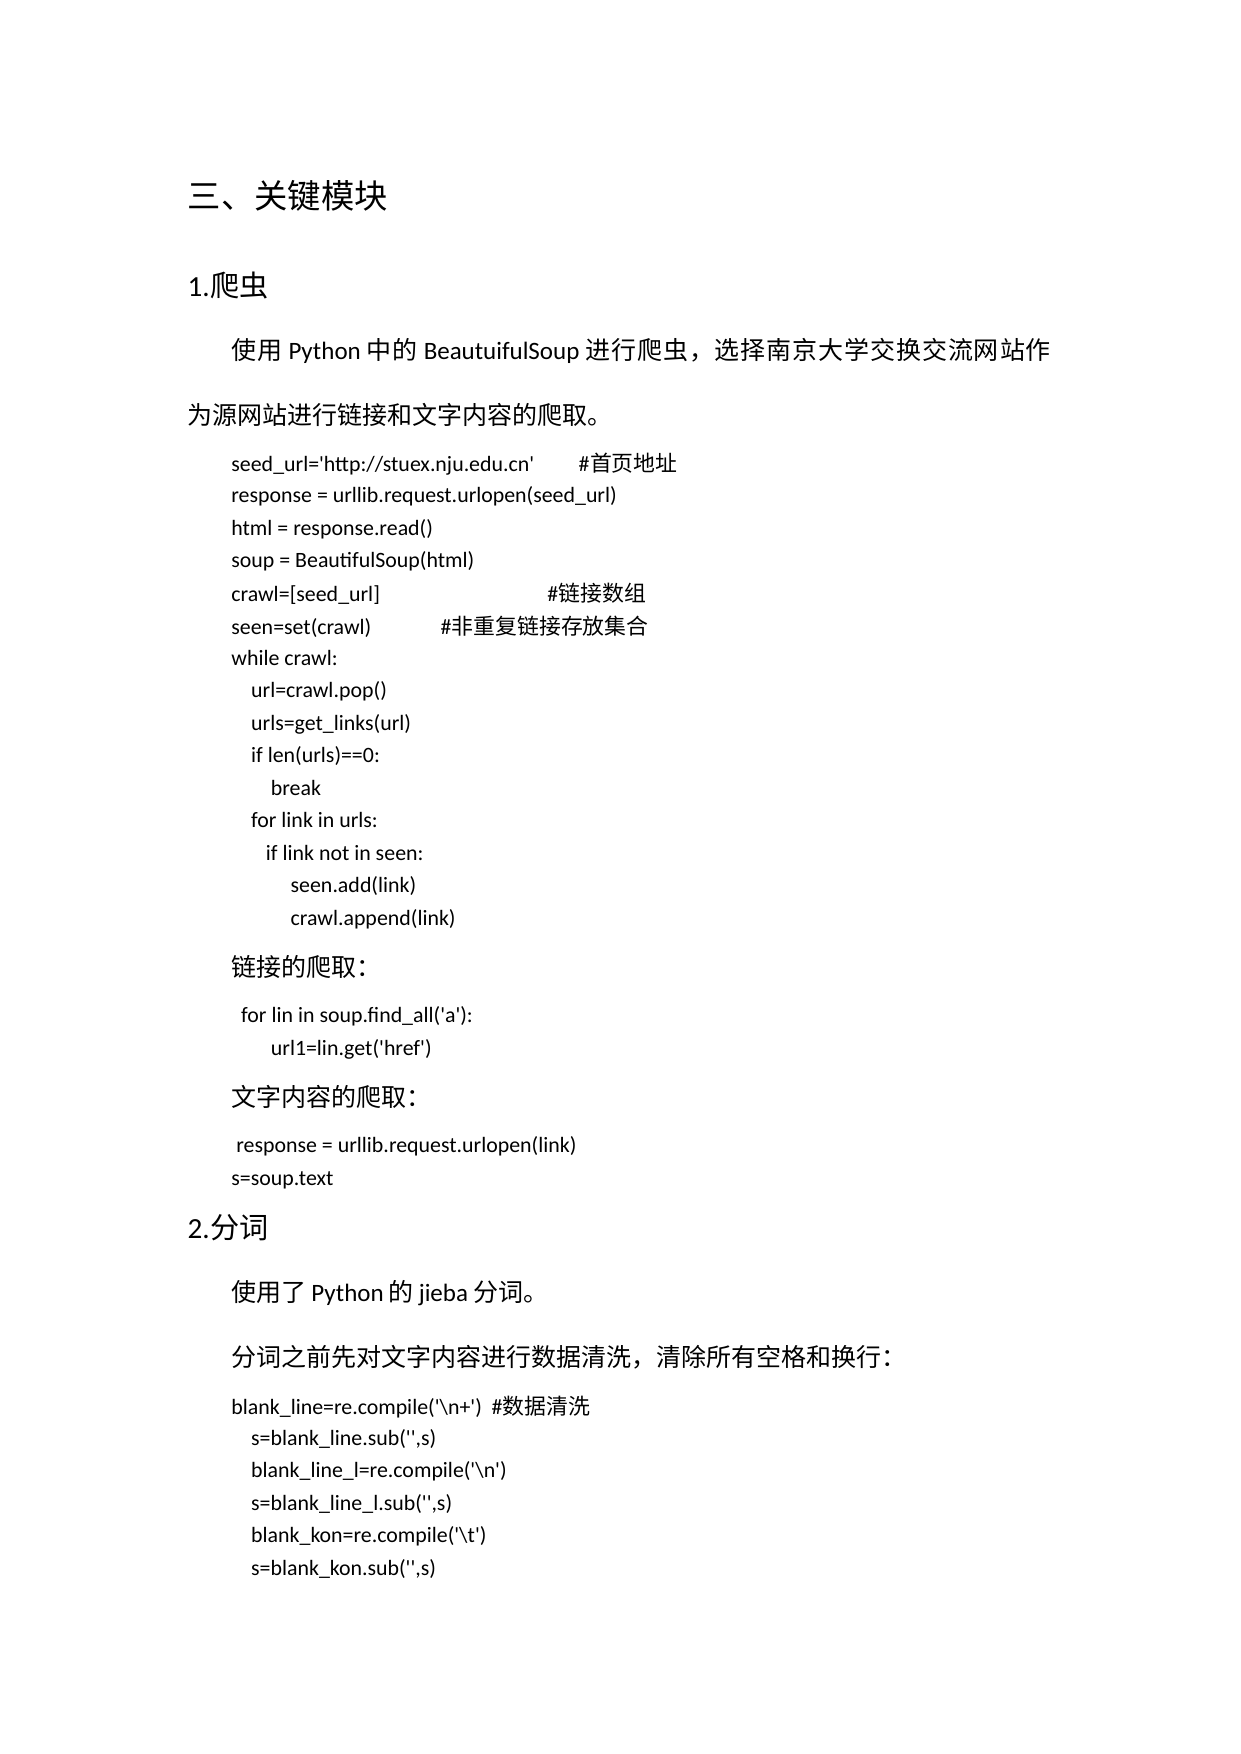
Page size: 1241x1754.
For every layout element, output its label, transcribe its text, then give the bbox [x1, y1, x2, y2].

text seen.add(link) [187, 868, 1053, 901]
text soup = BeautifulSoup(html) [187, 543, 1053, 576]
text 文字内容的爬取： [187, 1063, 1053, 1128]
text s=soup.text [187, 1161, 1053, 1193]
text blank_kon=re.compile('\t') [187, 1518, 1053, 1551]
text blank_line=re.compile('\n+') #数据清洗 [187, 1388, 1053, 1421]
text 分词之前先对文字内容进行数据清洗，清除所有空格和换行： [187, 1323, 1053, 1388]
text 链接的爬取： [187, 933, 1053, 998]
text url1=lin.get('href') [187, 1031, 1053, 1063]
text 使用了Python的jieba分词。 [187, 1258, 1053, 1323]
text seed_url='http://stuex.nju.edu.cn' #首页地址 [187, 446, 1053, 478]
text while crawl: [187, 641, 1053, 673]
text 三、关键模块 [187, 162, 1053, 227]
text 1.爬虫 [187, 251, 1053, 316]
text 使用Python中的BeautuifulSoup进行爬虫，选择南京大学交换交流网站作为源网站进行链接和文字内容的爬取。 [187, 316, 1053, 446]
text urls=get_links(url) [187, 706, 1053, 738]
text if len(urls)==0: [187, 738, 1053, 771]
text seen=set(crawl) #非重复链接存放集合 [187, 608, 1053, 641]
text crawl.append(link) [187, 901, 1053, 933]
text s=blank_line_l.sub('',s) [187, 1486, 1053, 1518]
text response = urllib.request.urlopen(seed_url) [187, 478, 1053, 511]
text s=blank_kon.sub('',s) [187, 1551, 1053, 1583]
text response = urllib.request.urlopen(link) [187, 1128, 1053, 1161]
text if link not in seen: [187, 836, 1053, 868]
text 2.分词 [187, 1193, 1053, 1258]
text url=crawl.pop() [187, 673, 1053, 706]
text break [187, 771, 1053, 803]
text for lin in soup.find_all('a'): [187, 998, 1053, 1031]
text blank_line_l=re.compile('\n') [187, 1453, 1053, 1486]
text for link in urls: [187, 803, 1053, 836]
text html = response.read() [187, 511, 1053, 543]
text crawl=[seed_url] #链接数组 [187, 576, 1053, 608]
text s=blank_line.sub('',s) [187, 1421, 1053, 1453]
